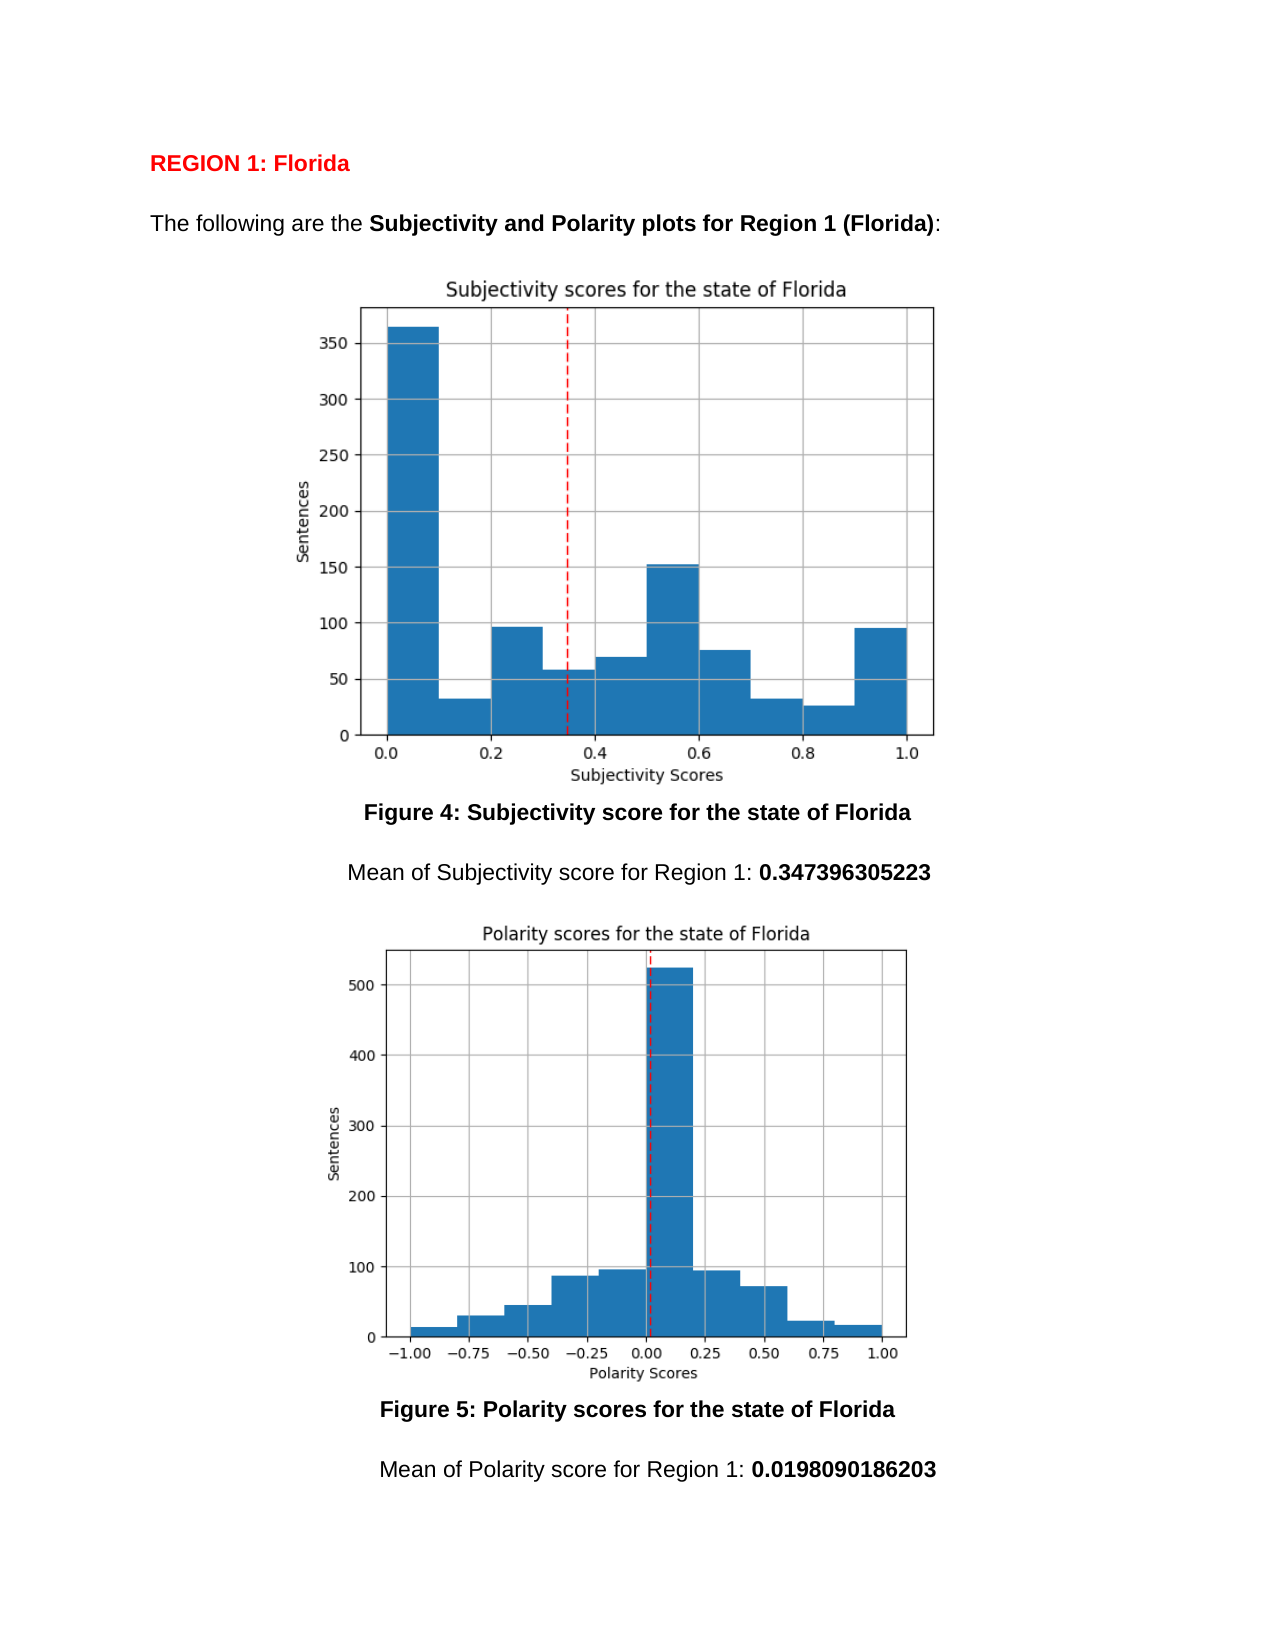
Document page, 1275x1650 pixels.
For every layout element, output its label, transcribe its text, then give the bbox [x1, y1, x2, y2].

picture [268, 240, 1007, 796]
text Figure 4: Subjectivity score for the state of Florida [150, 799, 1125, 825]
text REGION 1: Florida [150, 150, 1125, 176]
picture [302, 889, 973, 1392]
text Mean of Subjectivity score for Region 1: 0.347396305223 [150, 859, 1125, 886]
text Mean of Polarity score for Region 1: 0.0198090186203 [150, 1456, 1125, 1482]
text The following are the Subjectivity and Polarity plots for Region 1 (Florida): [150, 210, 1125, 237]
text Figure 5: Polarity scores for the state of Florida [150, 1396, 1125, 1422]
